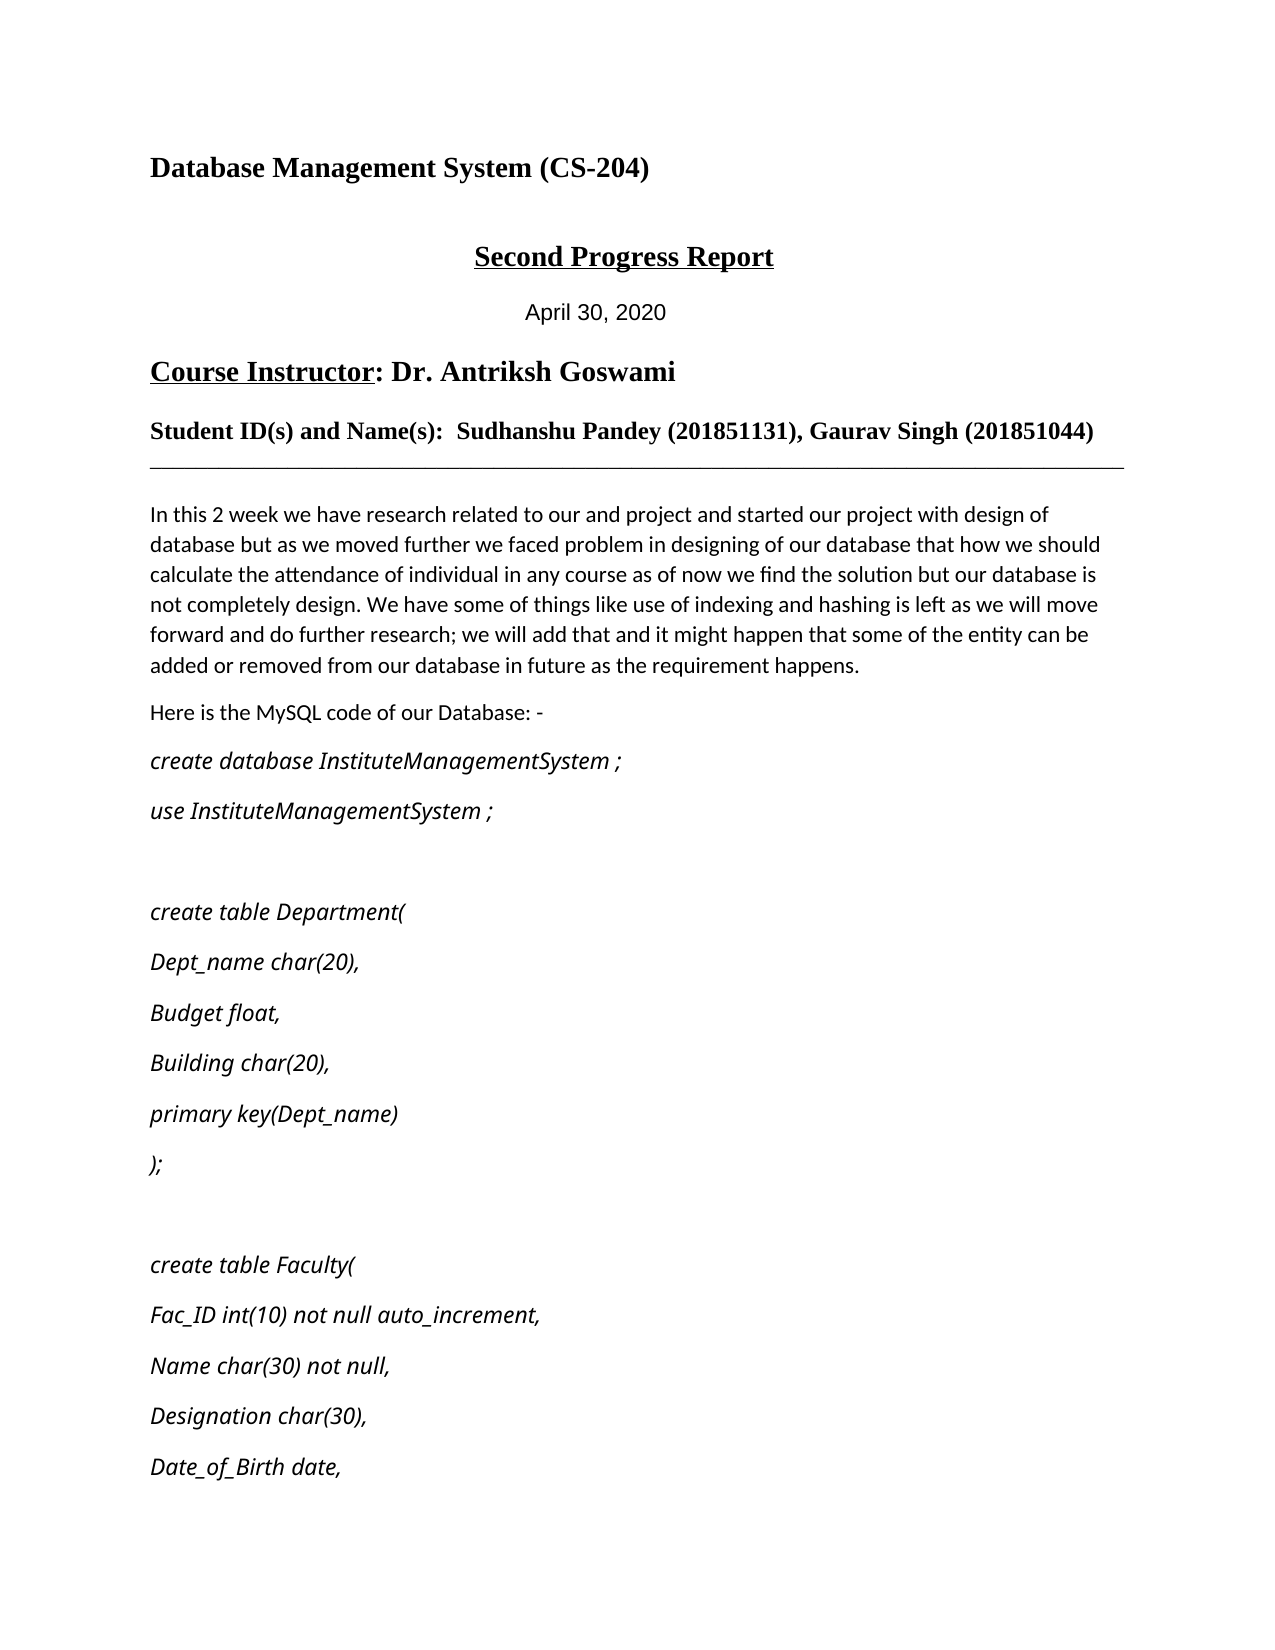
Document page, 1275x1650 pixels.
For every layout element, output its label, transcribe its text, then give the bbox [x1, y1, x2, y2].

text Here is the MySQL code of our Database: - [150, 698, 1125, 726]
text Budget float, [150, 997, 1125, 1028]
text Name char(30) not null, [150, 1349, 1125, 1381]
text Database Management System (CS-204) [150, 150, 1125, 183]
text Designation char(30), [150, 1400, 1125, 1431]
text Fac_ID int(10) not null auto_increment, [150, 1299, 1125, 1330]
text In this 2 week we have research related to our and project and started our project with design of database but as we moved further we faced problem in designing of our database that how we should calculate the attendance of individual in any course as of now we find the solution but our database is not completely design. We have some of things like use of indexing and hashing is left as we will move forward and do further research; we will add that and it might happen that some of the entity can be added or removed from our database in future as the requirement happens. [150, 500, 1125, 679]
text primary key(Dept_name) [150, 1097, 1125, 1129]
text use InstituteManagementSystem ; [150, 795, 1125, 826]
text Building char(20), [150, 1047, 1125, 1078]
text Date_of_Birth date, [150, 1450, 1125, 1482]
text create database InstituteManagementSystem ; [150, 744, 1125, 776]
text _____________________________________________________________________________________ [150, 445, 1125, 471]
text create table Faculty( [150, 1249, 1125, 1280]
text Course Instructor: Dr. Antriksh Goswami [150, 354, 1125, 387]
text create table Department( [150, 896, 1125, 927]
text Student ID(s) and Name(s): Sudhanshu Pandey (201851131), Gaurav Singh (201851044) [150, 416, 1125, 445]
text Dept_name char(20), [150, 946, 1125, 977]
text ); [150, 1148, 1125, 1179]
text Second Progress Report [150, 239, 1125, 272]
text April 30, 2020 [150, 298, 1125, 325]
